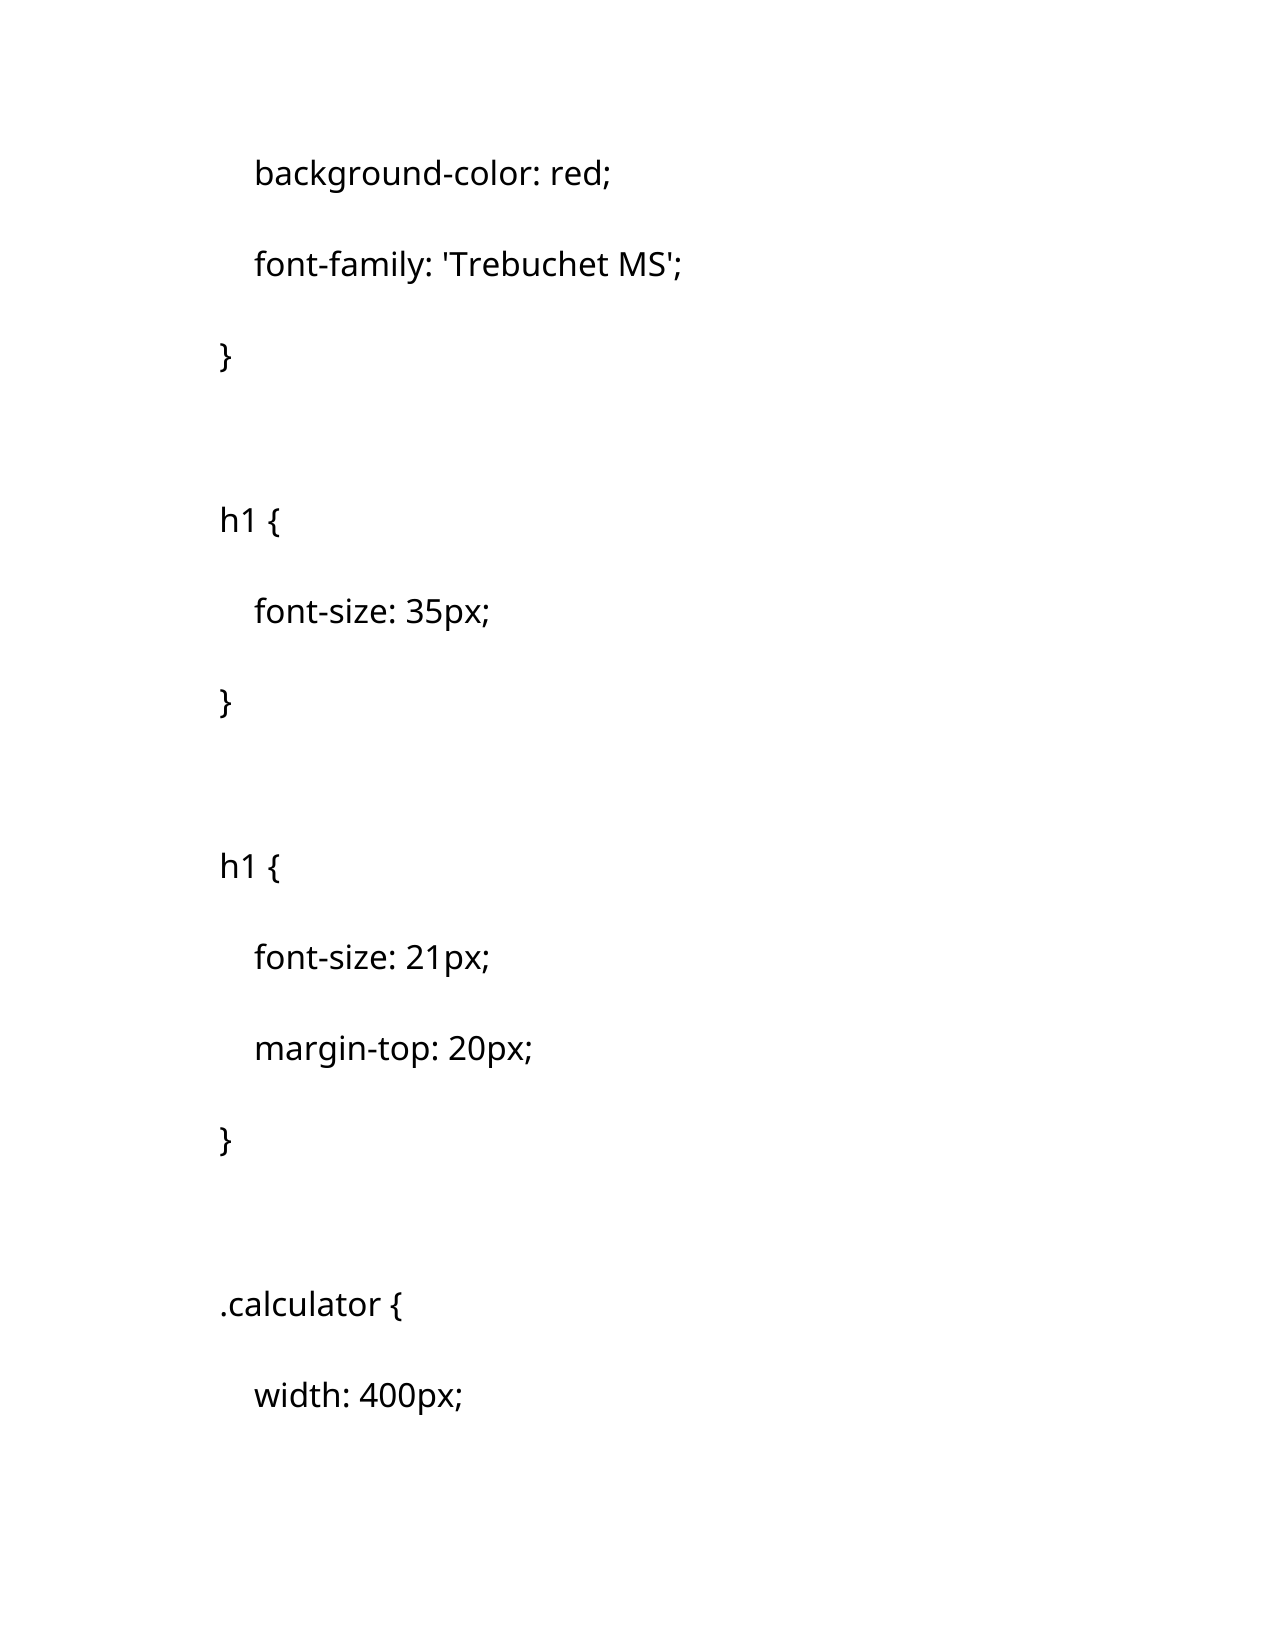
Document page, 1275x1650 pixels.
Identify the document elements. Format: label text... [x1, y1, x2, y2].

text } [150, 332, 1125, 377]
text } [150, 678, 1125, 724]
text width: 400px; [150, 1372, 1125, 1417]
text } [150, 1116, 1125, 1161]
text font-size: 21px; [150, 934, 1125, 979]
text margin-top: 20px; [150, 1025, 1125, 1070]
text .calculator { [150, 1281, 1125, 1326]
text font-family: 'Trebuchet MS'; [150, 241, 1125, 286]
text background-color: red; [150, 150, 1125, 195]
text h1 { [150, 497, 1125, 542]
text font-size: 35px; [150, 587, 1125, 633]
text h1 { [150, 843, 1125, 889]
